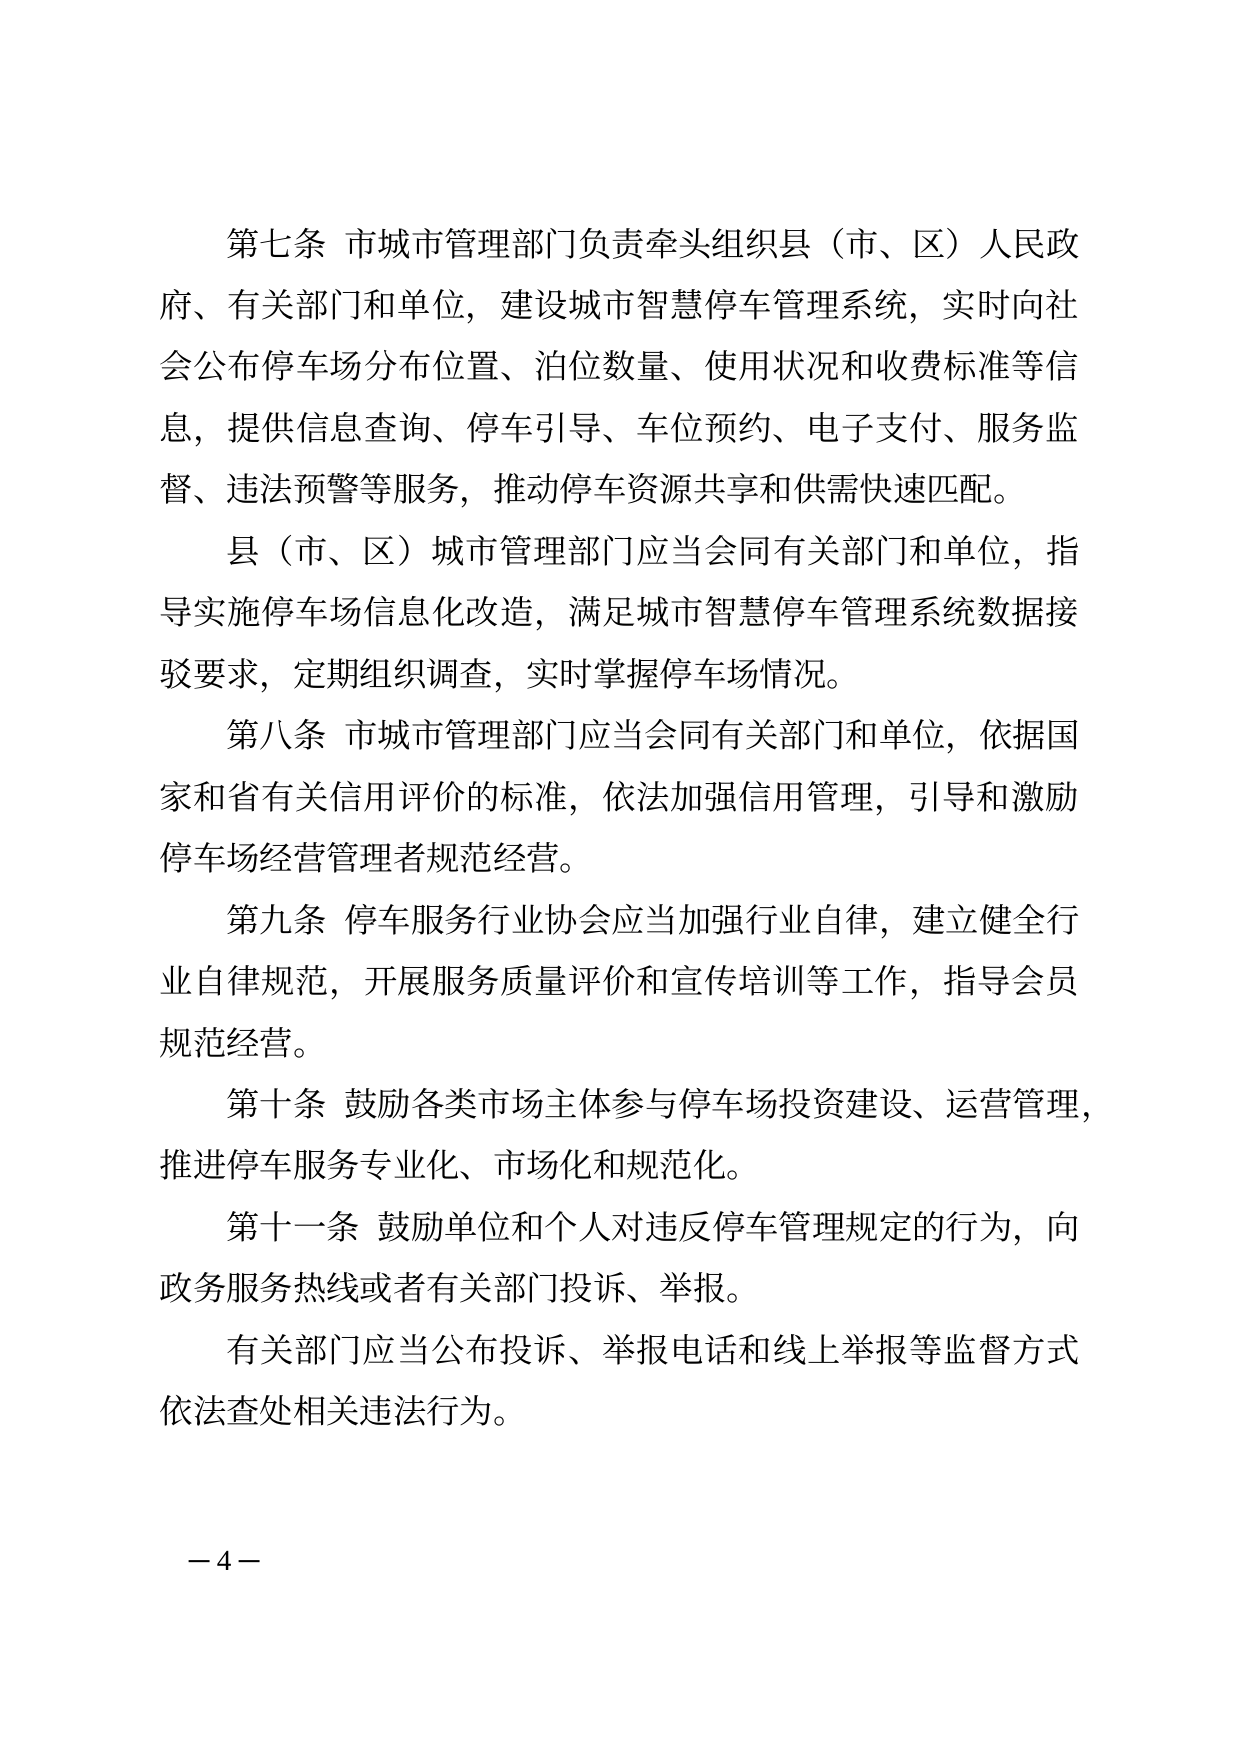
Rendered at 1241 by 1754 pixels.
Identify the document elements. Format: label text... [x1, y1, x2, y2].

text 县（市、区）城市管理部门应当会同有关部门和单位，指导实施停车场信息化改造，满足城市智慧停车管理系统数据接驳要求，定期组织调查，实时掌握停车场情况。 [159, 514, 1081, 698]
text 第九条 停车服务行业协会应当加强行业自律，建立健全行业自律规范，开展服务质量评价和宣传培训等工作，指导会员规范经营。 [159, 883, 1081, 1067]
text 第十条 鼓励各类市场主体参与停车场投资建设、运营管理，推进停车服务专业化、市场化和规范化。 [159, 1067, 1081, 1190]
text 第七条 市城市管理部门负责牵头组织县（市、区）人民政府、有关部门和单位，建设城市智慧停车管理系统，实时向社会公布停车场分布位置、泊位数量、使用状况和收费标准等信息，提供信息查询、停车引导、车位预约、电子支付、服务监督、违法预警等服务，推动停车资源共享和供需快速匹配。 [159, 207, 1081, 514]
text 有关部门应当公布投诉、举报电话和线上举报等监督方式，依法查处相关违法行为。 [159, 1313, 1081, 1436]
text 第八条 市城市管理部门应当会同有关部门和单位，依据国家和省有关信用评价的标准，依法加强信用管理，引导和激励停车场经营管理者规范经营。 [159, 698, 1081, 883]
text 第十一条 鼓励单位和个人对违反停车管理规定的行为，向政务服务热线或者有关部门投诉、举报。 [159, 1190, 1081, 1313]
